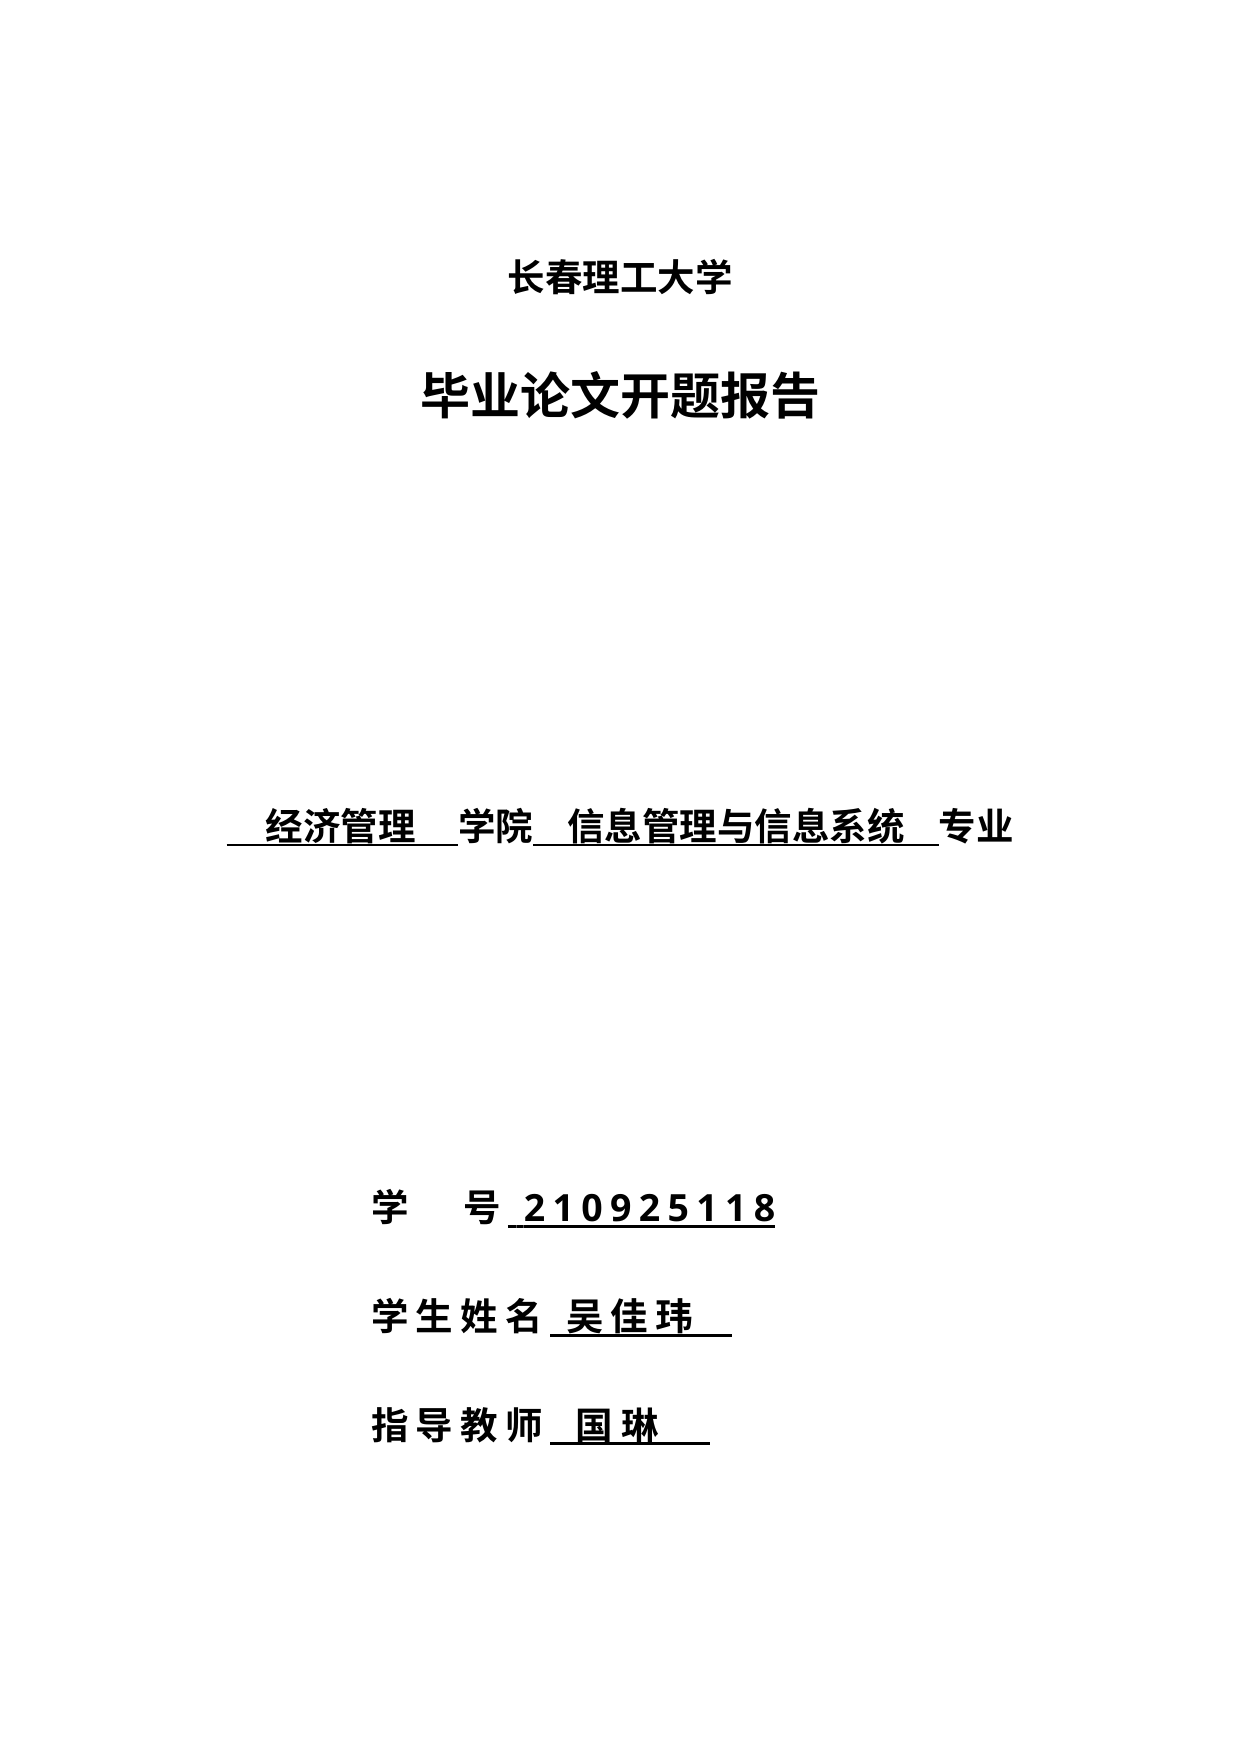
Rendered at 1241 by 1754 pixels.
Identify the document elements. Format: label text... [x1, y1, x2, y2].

text 学生姓名 吴佳玮 [118, 1287, 1122, 1341]
text 经济管理 学院 信息管理与信息系统 专业 [118, 797, 1122, 851]
text 学 号 210925118 [118, 1178, 1122, 1233]
text 毕业论文开题报告 [118, 356, 1122, 429]
text 指导教师 国 琳 [118, 1396, 1122, 1450]
text 长春理工大学 [118, 248, 1122, 302]
